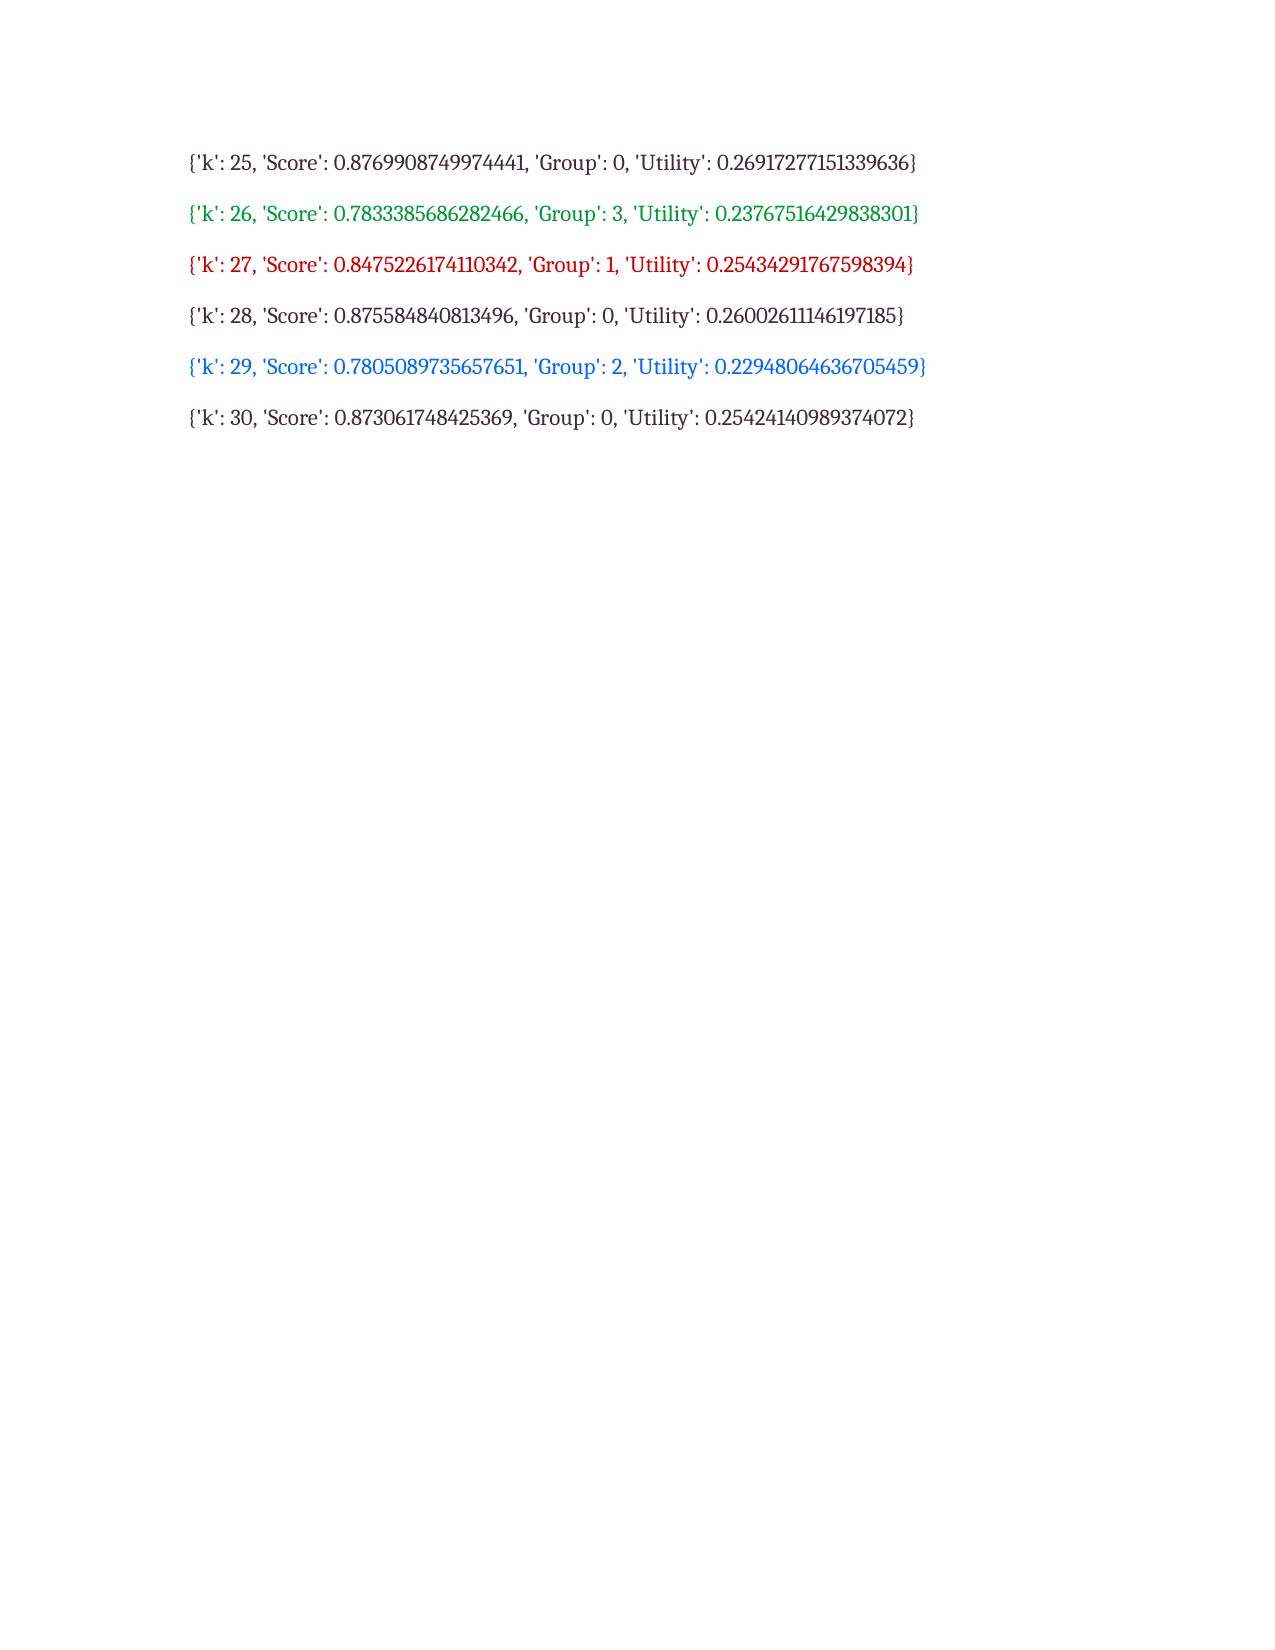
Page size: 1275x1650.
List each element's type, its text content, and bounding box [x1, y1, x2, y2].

text {'k': 25, 'Score': 0.8769908749974441, 'Group': 0, 'Utility': 0.26917277151339636} [187, 150, 1087, 176]
text {'k': 29, 'Score': 0.7805089735657651, 'Group': 2, 'Utility': 0.22948064636705459} [187, 354, 1087, 381]
text {'k': 26, 'Score': 0.7833385686282466, 'Group': 3, 'Utility': 0.23767516429838301} [187, 201, 1087, 227]
text {'k': 27, 'Score': 0.8475226174110342, 'Group': 1, 'Utility': 0.25434291767598394} [187, 252, 1087, 278]
text {'k': 28, 'Score': 0.875584840813496, 'Group': 0, 'Utility': 0.26002611146197185} [187, 303, 1087, 329]
text {'k': 30, 'Score': 0.873061748425369, 'Group': 0, 'Utility': 0.25424140989374072} [187, 405, 1087, 432]
